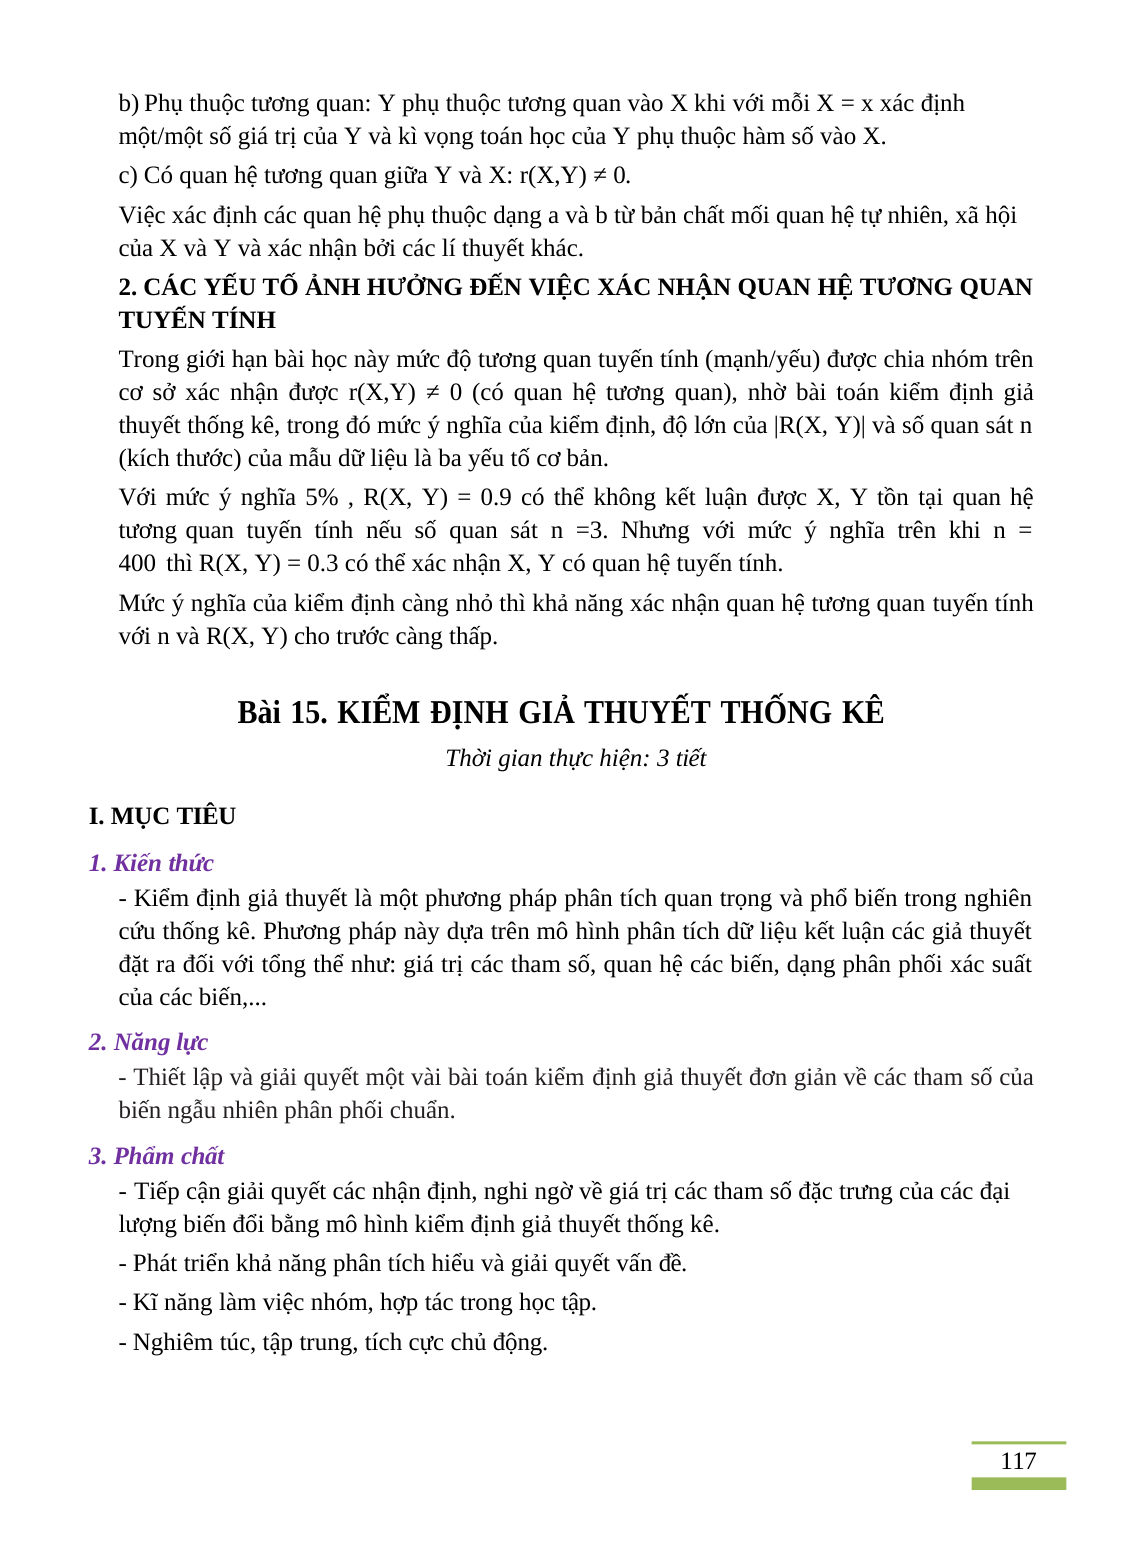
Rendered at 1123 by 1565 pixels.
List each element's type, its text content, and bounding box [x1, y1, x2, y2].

text Thời gian thực hiện: 3 tiết [104, 743, 1047, 771]
list Phát triển khả năng phân tích hiểu và giải quyết vấn đề. [118, 1248, 1048, 1277]
subtitle CÁC YẾU TỐ ẢNH HƯỞNG ĐẾN VIỆC XÁC NHẬN QUAN HỆ TƯƠNG QUAN TUYẾN TÍNH [118, 272, 1033, 334]
list Kĩ năng làm việc nhóm, hợp tác trong học tập. [118, 1287, 1048, 1316]
list Nghiêm túc, tập trung, tích cực chủ động. [118, 1327, 1048, 1356]
subtitle Phẩm chất [88, 1141, 1048, 1170]
text Trong giới hạn bài học này mức độ tương quan tuyến tính (mạnh/yếu) được chia nhóm trên cơ sở xác nhận được r(X,Y) ≠ 0 (có quan hệ tương quan), nhờ bài toán kiểm định giả thuyết thống kê, trong đó mức ý nghĩa của kiểm định, độ lớn của |R(X, Y)| và số quan sát n (kích thước) của mẫu dữ liệu là ba yếu tố cơ bản. [118, 344, 1034, 472]
subtitle MỤC TIÊU [88, 801, 1048, 829]
subtitle Năng lực [88, 1027, 1048, 1056]
subtitle Bài 15. KIỂM ĐỊNH GIẢ THUYẾT THỐNG KÊ [75, 692, 1048, 731]
text Việc xác định các quan hệ phụ thuộc dạng a và b từ bản chất mối quan hệ tự nhiên, xã hội của X và Y và xác nhận bởi các lí thuyết khác. [118, 200, 1048, 261]
list Có quan hệ tương quan giữa Y và X: r(X,Y) ≠ 0. [118, 160, 1048, 189]
subtitle Kiến thức [88, 848, 1048, 877]
text Với mức ý nghĩa 5% , R(X, Y) = 0.9 có thể không kết luận được X, Y tồn tại quan hệ tương quan tuyến tính nếu số quan sát n =3. Nhưng với mức ý nghĩa trên khi n = 400 thì R(X, Y) = 0.3 có thể xác nhận X, Y có quan hệ tuyến tính. [118, 482, 1034, 577]
list Phụ thuộc tương quan: Y phụ thuộc tương quan vào X khi với mỗi X = x xác định một/một số giá trị của Y và kì vọng toán học của Y phụ thuộc hàm số vào X. [118, 88, 1034, 150]
text Mức ý nghĩa của kiểm định càng nhỏ thì khả năng xác nhận quan hệ tương quan tuyến tính với n và R(X, Y) cho trước càng thấp. [118, 588, 1034, 650]
list Tiếp cận giải quyết các nhận định, nghi ngờ về giá trị các tham số đặc trưng của các đại lượng biến đổi bằng mô hình kiểm định giả thuyết thống kê. [118, 1176, 1034, 1238]
list Kiểm định giả thuyết là một phương pháp phân tích quan trọng và phổ biến trong nghiên cứu thống kê. Phương pháp này dựa trên mô hình phân tích dữ liệu kết luận các giả thuyết đặt ra đối với tổng thể như: giá trị các tham số, quan hệ các biến, dạng phân phối xác suất của các biến,... [118, 883, 1034, 1011]
list Thiết lập và giải quyết một vài bài toán kiểm định giả thuyết đơn giản về các tham số của biến ngẫu nhiên phân phối chuẩn. [118, 1062, 1034, 1124]
